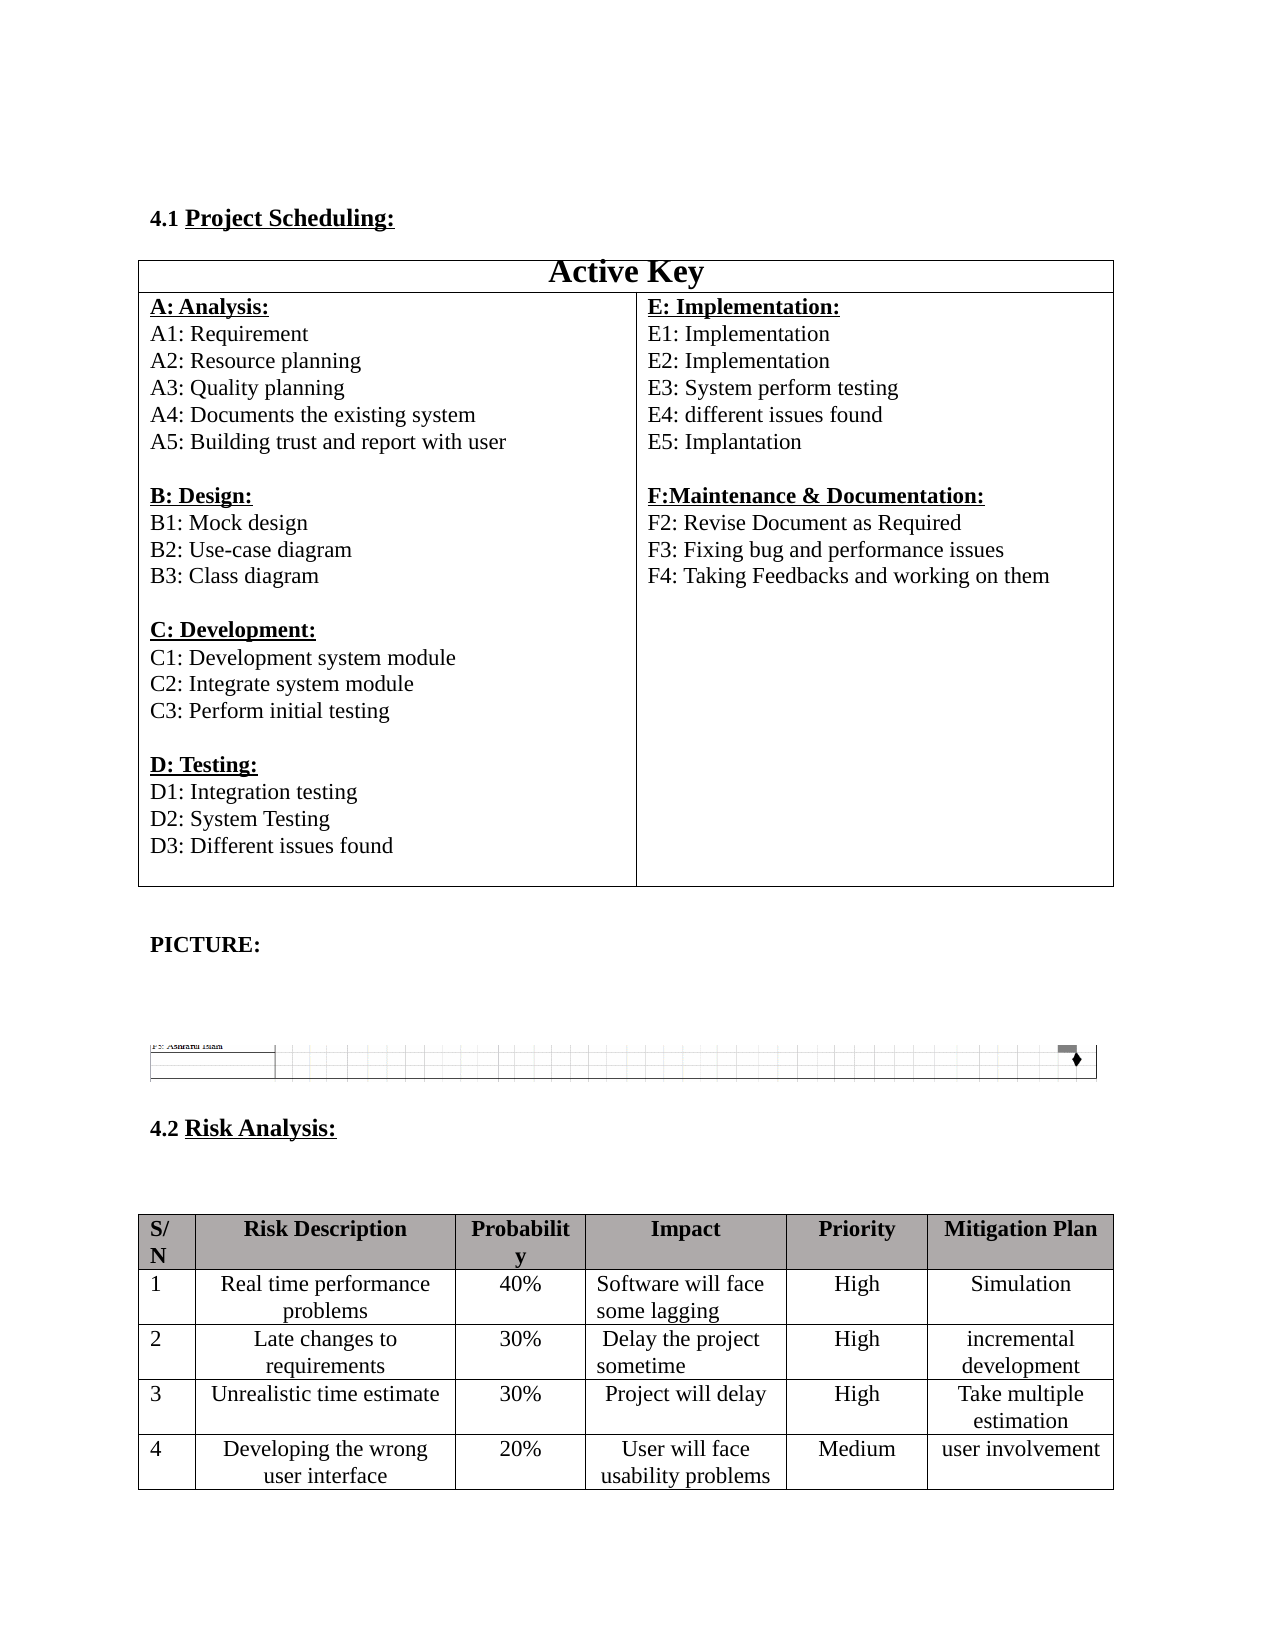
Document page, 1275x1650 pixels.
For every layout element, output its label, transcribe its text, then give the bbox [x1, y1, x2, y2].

text PICTURE: [150, 931, 1125, 958]
table_cell Late changes to requirements [196, 1325, 455, 1379]
table_cell Delay the project sometime [586, 1325, 786, 1379]
table_cell incremental development [928, 1325, 1113, 1379]
table_cell Project will delay [586, 1380, 786, 1434]
text 4.2 Risk Analysis: [150, 1091, 1125, 1141]
table_cell 3 [139, 1380, 195, 1434]
table_cell 20% [456, 1435, 585, 1489]
table_cell Take multiple estimation [928, 1380, 1113, 1434]
table_header Probability [456, 1215, 585, 1269]
table_cell Developing the wrong user interface [196, 1435, 455, 1489]
table_cell High [787, 1325, 927, 1379]
table_cell Medium [787, 1435, 927, 1489]
table_cell Unrealistic time estimate [196, 1380, 455, 1434]
table_header Active Key [139, 261, 1113, 292]
table_cell 2 [139, 1325, 195, 1379]
table_cell 1 [139, 1270, 195, 1324]
table_cell Software will face some lagging [586, 1270, 786, 1324]
table_cell 30% [456, 1325, 585, 1379]
table_cell Real time performance problems [196, 1270, 455, 1324]
table_cell Simulation [928, 1270, 1113, 1324]
table_header Mitigation Plan [928, 1215, 1113, 1269]
table_cell user involvement [928, 1435, 1113, 1489]
table_cell 4 [139, 1435, 195, 1489]
text 4.1 Project Scheduling: [150, 206, 1125, 231]
table_header Impact [586, 1215, 786, 1269]
table_cell 40% [456, 1270, 585, 1324]
table_cell High [787, 1270, 927, 1324]
table_cell High [787, 1380, 927, 1434]
table_cell A: Analysis: A1: Requirement A2: Resource planning A3: Quality planning A4: Documents the existing system A5: Building trust and report with user B: Design: B1: Mock design B2: Use-case diagram B3: Class diagram C: Development: C1: Development system module C2: Integrate system module C3: Perform initial testing D: Testing: D1: Integration testing D2: System Testing D3: Different issues found [139, 293, 636, 886]
table_header Priority [787, 1215, 927, 1269]
table_cell User will face usability problems [586, 1435, 786, 1489]
table_cell 30% [456, 1380, 585, 1434]
table_header S/N [139, 1215, 195, 1269]
table_cell E: Implementation: E1: Implementation E2: Implementation E3: System perform testing E4: different issues found E5: Implantation F:Maintenance & Documentation: F2: Revise Document as Required F3: Fixing bug and performance issues F4: Taking Feedbacks and working on them [637, 293, 1113, 886]
table_header Risk Description [196, 1215, 455, 1269]
